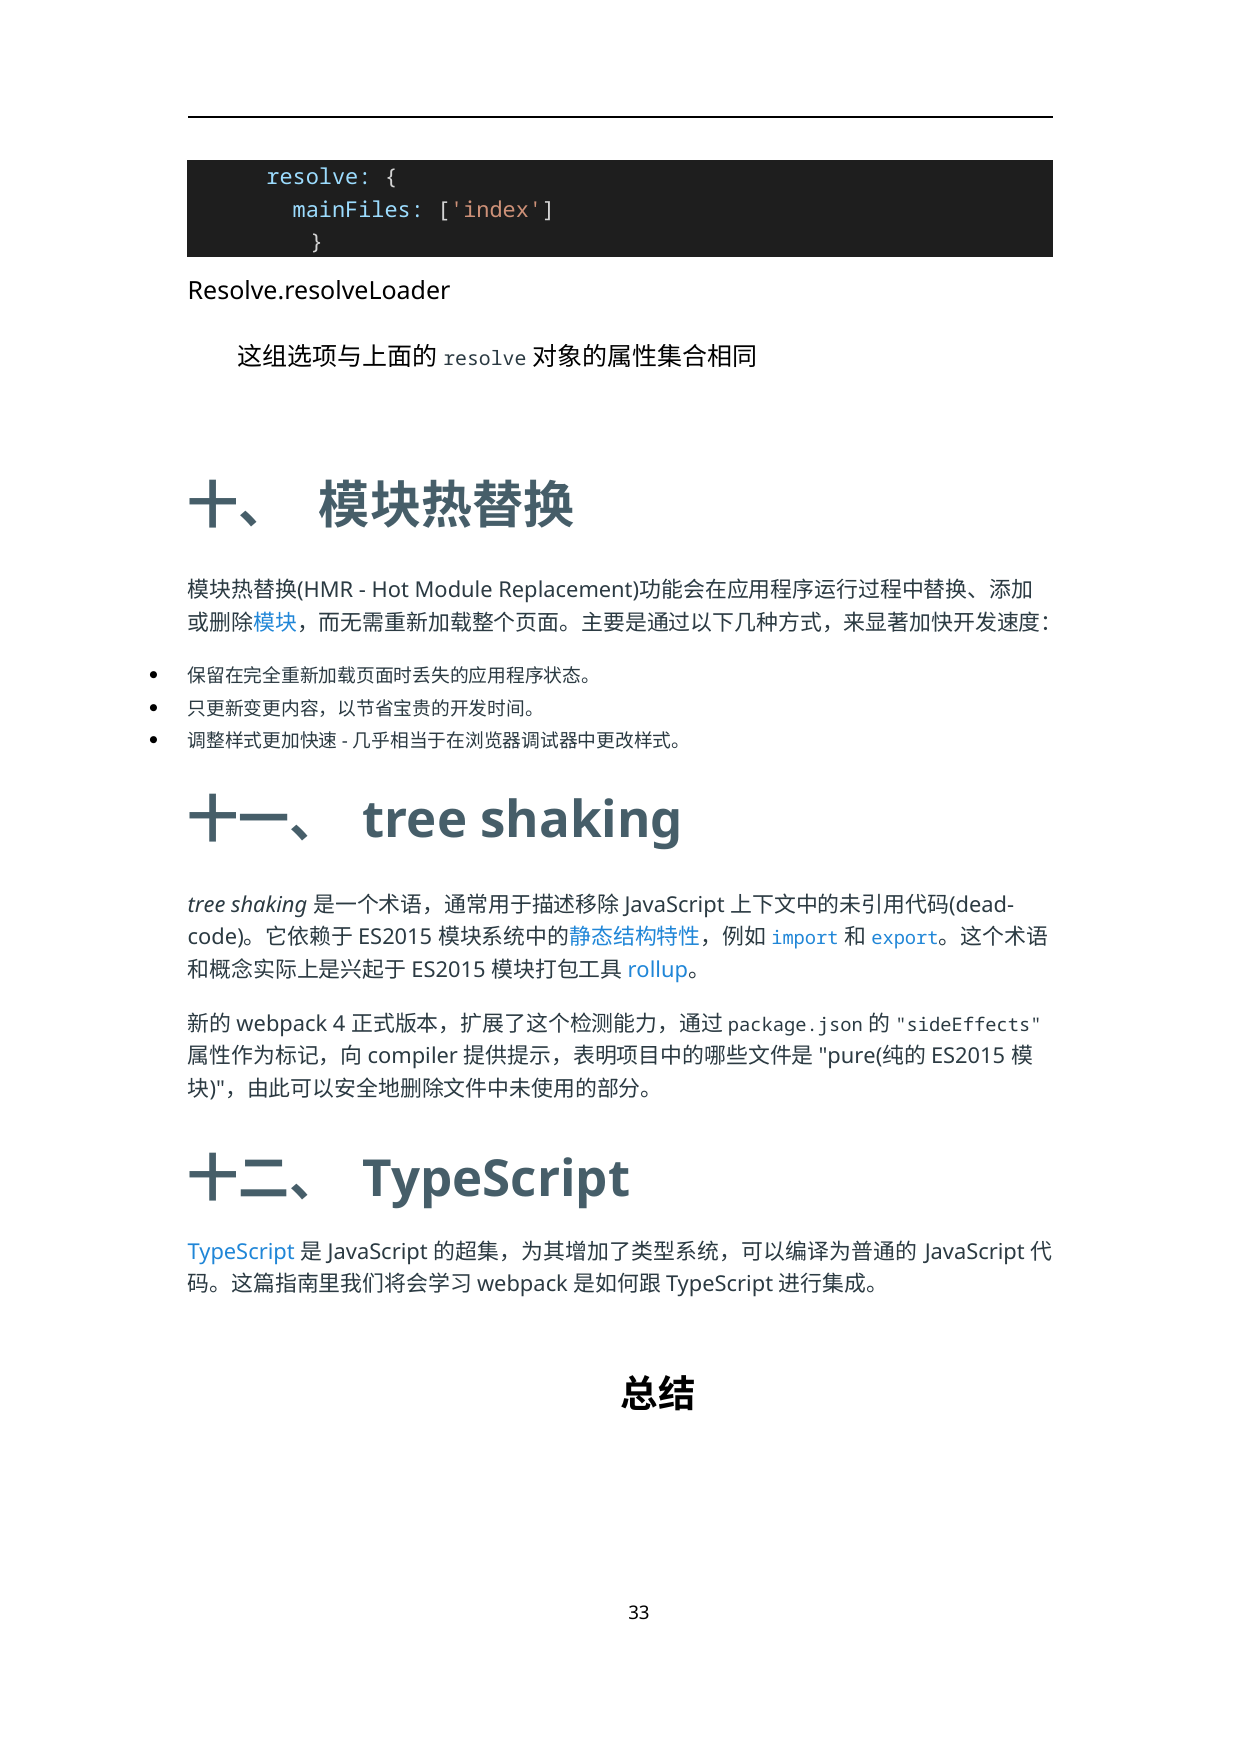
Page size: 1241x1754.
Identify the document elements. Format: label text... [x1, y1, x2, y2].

subtitle tree shaking [187, 767, 1053, 864]
text tree shaking 是一个术语，通常用于描述移除 JavaScript 上下文中的未引用代码(dead-code)。它依赖于 ES2015 模块系统中的静态结构特性，例如 import 和 export。这个术语和概念实际上是兴起于 ES2015 模块打包工具 rollup。 [187, 886, 1053, 984]
text } [187, 225, 1053, 257]
list 只更新变更内容，以节省宝贵的开发时间。 [150, 691, 1053, 723]
text 总结 [187, 1359, 1053, 1424]
text mainFiles: ['index'] [187, 192, 1053, 225]
list 保留在完全重新加载页面时丢失的应用程序状态。 [150, 658, 1053, 691]
subtitle Resolve.resolveLoader [187, 257, 1053, 322]
subtitle 模块热替换 [187, 452, 1053, 550]
text 这组选项与上面的 resolve 对象的属性集合相同 [187, 322, 1053, 387]
text 模块热替换(HMR - Hot Module Replacement)功能会在应用程序运行过程中替换、添加或删除模块，而无需重新加载整个页面。主要是通过以下几种方式，来显著加快开发速度： [187, 572, 1053, 637]
subtitle TypeScript [187, 1125, 1053, 1223]
text resolve: { [187, 160, 1053, 192]
list TypeScript 是 JavaScript 的超集，为其增加了类型系统，可以编译为普通的 JavaScript 代码。这篇指南里我们将会学习 webpack 是如何跟 TypeScript 进行集成。 [187, 1233, 1053, 1298]
text 新的 webpack 4 正式版本，扩展了这个检测能力，通过 package.json 的 "sideEffects" 属性作为标记，向 compiler 提供提示，表明项目中的哪些文件是 "pure(纯的 ES2015 模块)"，由此可以安全地删除文件中未使用的部分。 [187, 1006, 1053, 1103]
list 调整样式更加快速 - 几乎相当于在浏览器调试器中更改样式。 [150, 723, 1053, 756]
